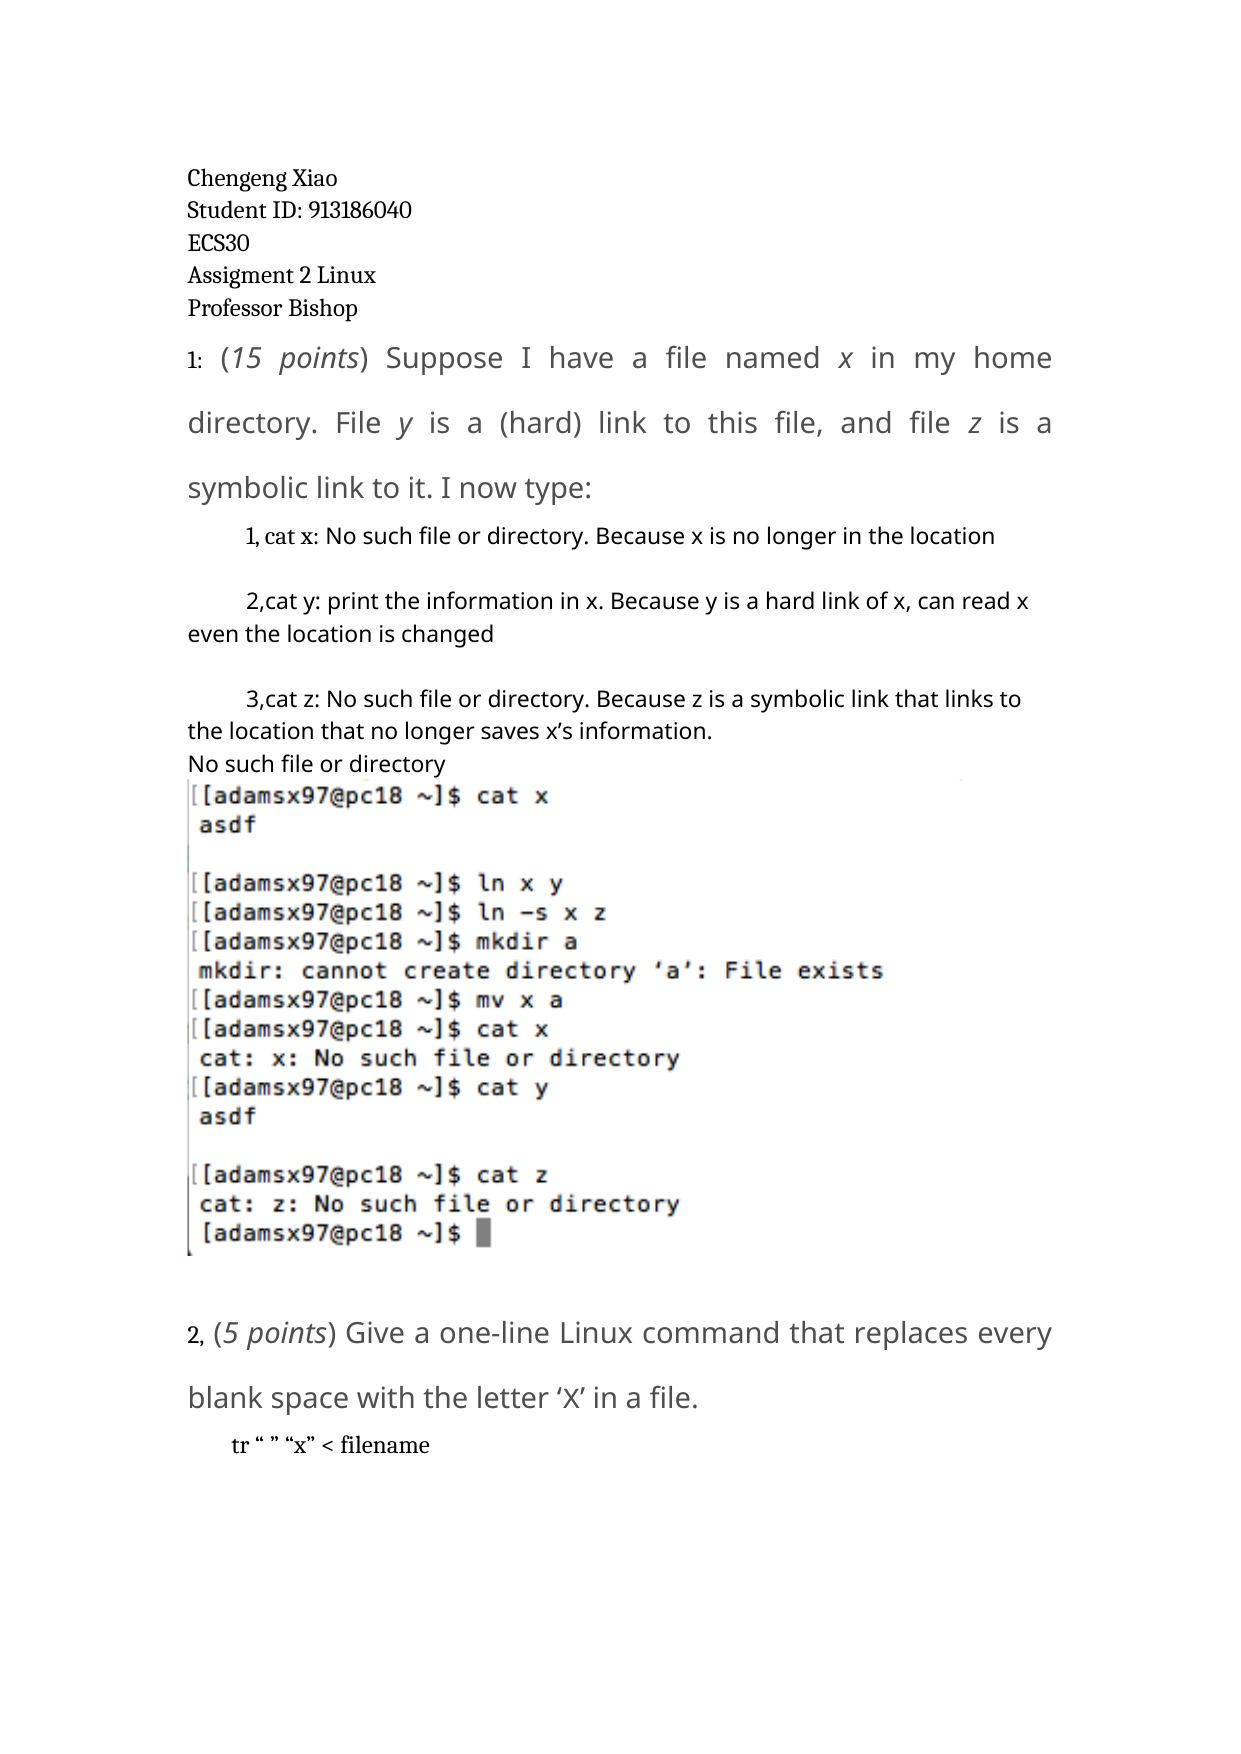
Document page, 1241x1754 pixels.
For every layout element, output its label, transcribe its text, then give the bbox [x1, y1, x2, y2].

text Assigment 2 Linux [187, 259, 1053, 292]
text 2,cat y: print the information in x. Because y is a hard link of x, can read x even the location is changed [187, 584, 1053, 649]
text 1: (15 points) Suppose I have a file named x in my home directory. File y is a (hard) link to this file, and file z is a symbolic link to it. I now type: [187, 324, 1053, 519]
text 3,cat z: No such file or directory. Because z is a symbolic link that links to the location that no longer saves x’s information. [187, 682, 1053, 747]
text No such file or directory [187, 747, 1053, 779]
text ECS30 [187, 227, 1053, 259]
picture [187, 779, 973, 1256]
text 1, cat x: No such file or directory. Because x is no longer in the location [187, 519, 1053, 552]
text Professor Bishop [187, 292, 1053, 324]
text Student ID: 913186040 [187, 194, 1053, 227]
text tr “ ” “x” < filename [187, 1429, 1053, 1462]
text 2, (5 points) Give a one-line Linux command that replaces every blank space with the letter ‘X’ in a file. [187, 1299, 1053, 1429]
text Chengeng Xiao [187, 162, 1053, 194]
